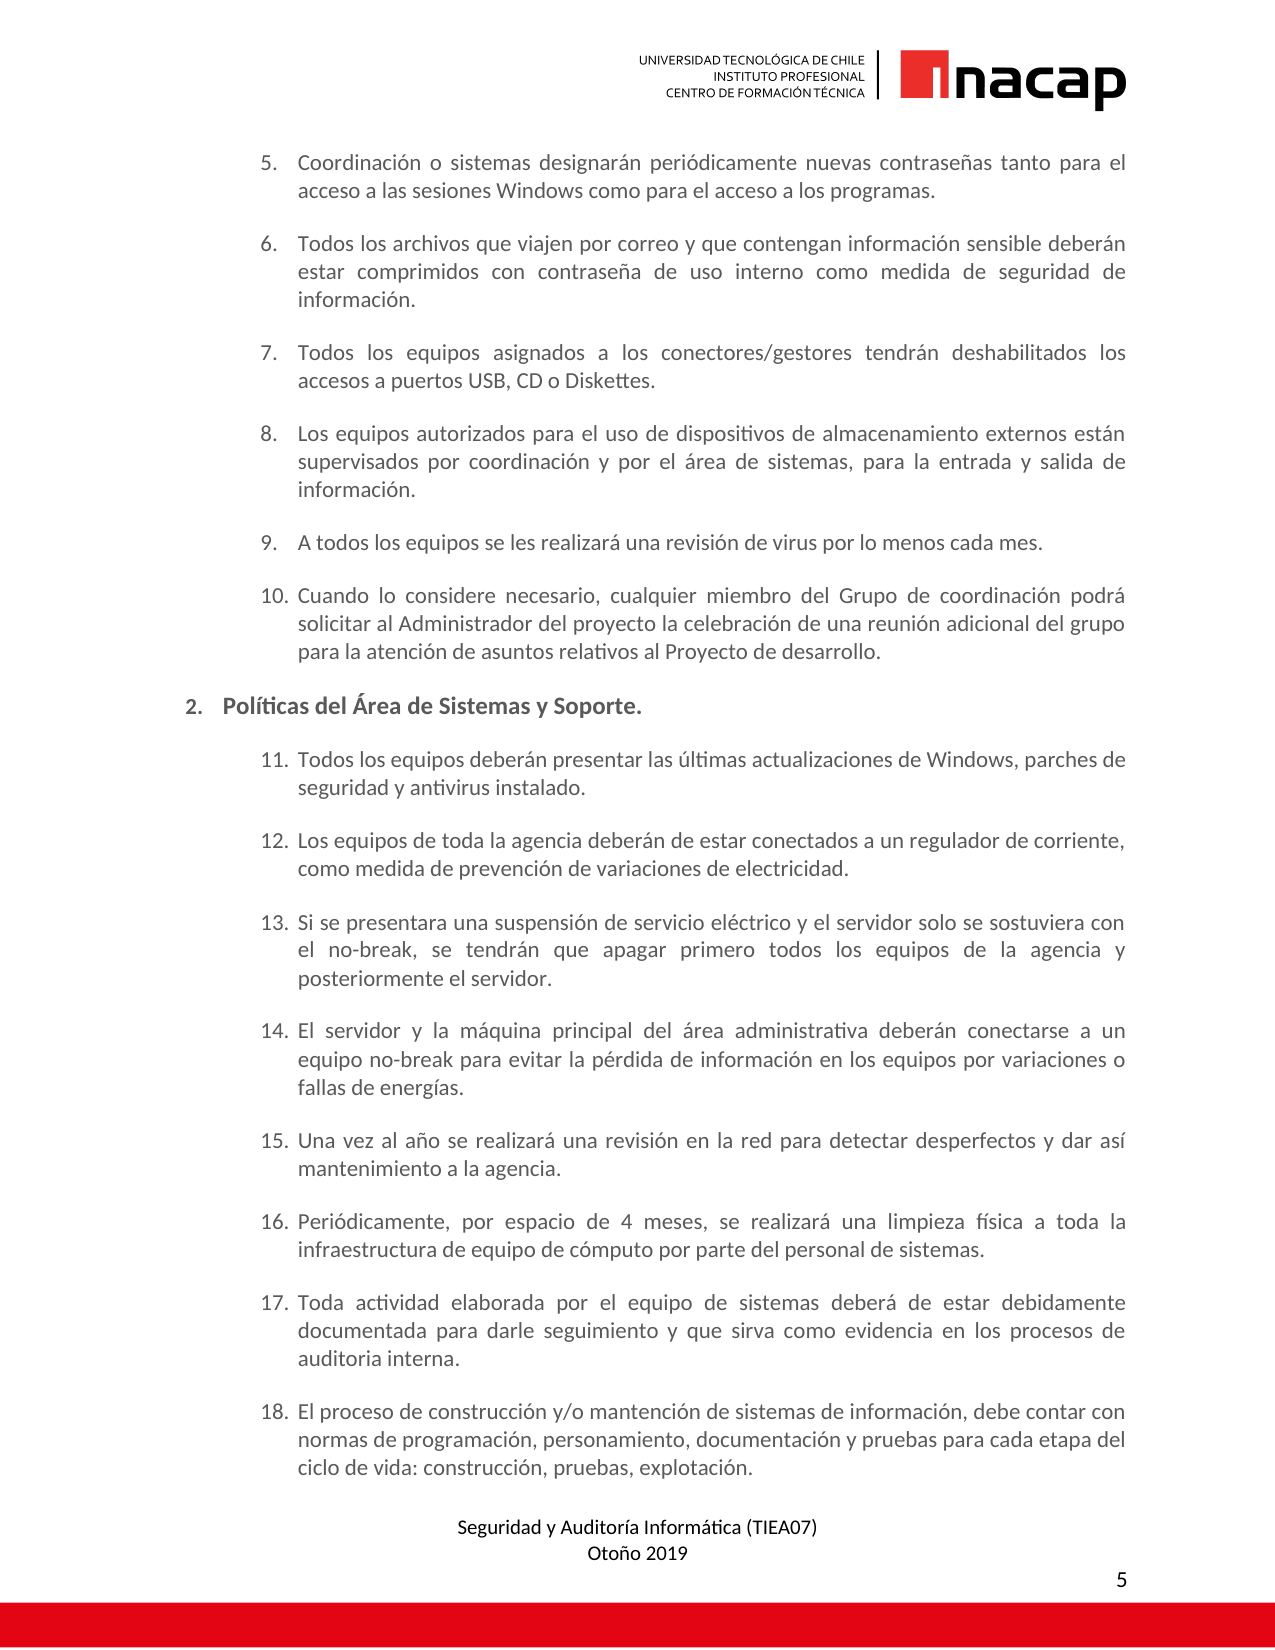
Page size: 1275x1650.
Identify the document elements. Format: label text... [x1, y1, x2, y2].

list Si se presentara una suspensión de servicio eléctrico y el servidor solo se sostuviera con el no-break, se tendrán que apagar primero todos los equipos de la agencia y posteriormente el servidor. [260, 908, 1127, 992]
list Los equipos de toda la agencia deberán de estar conectados a un regulador de corriente, como medida de prevención de variaciones de electricidad. [260, 827, 1127, 883]
list El proceso de construcción y/o mantención de sistemas de información, debe contar con normas de programación, personamiento, documentación y pruebas para cada etapa del ciclo de vida: construcción, pruebas, explotación. [260, 1397, 1127, 1481]
list Una vez al año se realizará una revisión en la red para detectar desperfectos y dar así mantenimiento a la agencia. [260, 1126, 1127, 1182]
list Toda actividad elaborada por el equipo de sistemas deberá de estar debidamente documentada para darle seguimiento y que sirva como evidencia en los procesos de auditoria interna. [260, 1288, 1127, 1372]
list Todos los equipos deberán presentar las últimas actualizaciones de Windows, parches de seguridad y antivirus instalado. [260, 746, 1127, 802]
list A todos los equipos se les realizará una revisión de virus por lo menos cada mes. [260, 528, 1127, 556]
picture [636, 46, 1128, 112]
list Políticas del Área de Sistemas y Soporte. [185, 690, 1127, 721]
list Cuando lo considere necesario, cualquier miembro del Grupo de coordinación podrá solicitar al Administrador del proyecto la celebración de una reunión adicional del grupo para la atención de asuntos relativos al Proyecto de desarrollo. [260, 581, 1127, 665]
list El servidor y la máquina principal del área administrativa deberán conectarse a un equipo no-break para evitar la pérdida de información en los equipos por variaciones o fallas de energías. [260, 1017, 1127, 1101]
list Todos los equipos asignados a los conectores/gestores tendrán deshabilitados los accesos a puertos USB, CD o Diskettes. [260, 338, 1127, 394]
list Todos los archivos que viajen por correo y que contengan información sensible deberán estar comprimidos con contraseña de uso interno como medida de seguridad de información. [260, 229, 1127, 313]
list Coordinación o sistemas designarán periódicamente nuevas contraseñas tanto para el acceso a las sesiones Windows como para el acceso a los programas. [260, 148, 1127, 204]
list Periódicamente, por espacio de 4 meses, se realizará una limpieza física a toda la infraestructura de equipo de cómputo por parte del personal de sistemas. [260, 1207, 1127, 1263]
list Los equipos autorizados para el uso de dispositivos de almacenamiento externos están supervisados por coordinación y por el área de sistemas, para la entrada y salida de información. [260, 419, 1127, 503]
